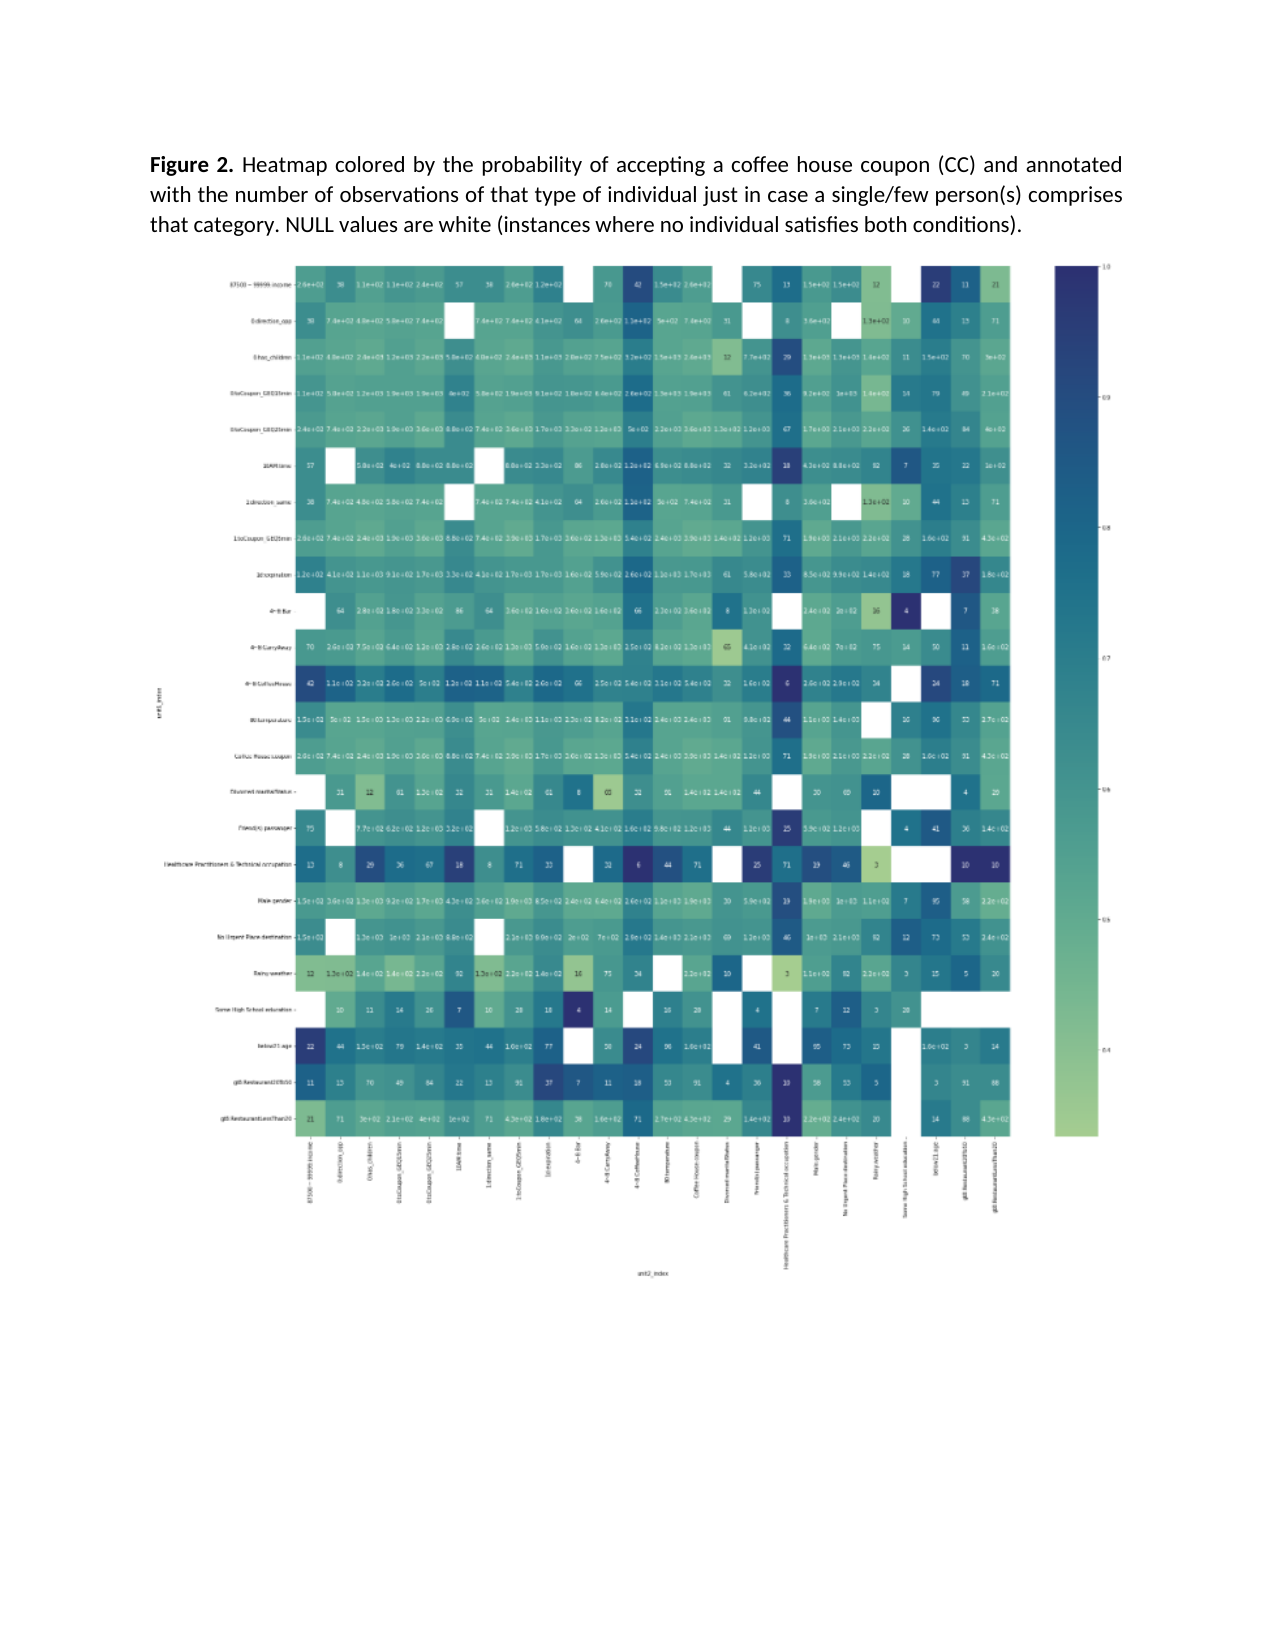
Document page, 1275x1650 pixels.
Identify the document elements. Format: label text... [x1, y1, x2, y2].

picture [150, 257, 1125, 1293]
text Figure 2. Heatmap colored by the probability of accepting a coffee house coupon (CC) and annotated with the number of observations of that type of individual just in case a single/few person(s) comprises that category. NULL values are white (instances where no individual satisfies both conditions). [150, 150, 1125, 238]
